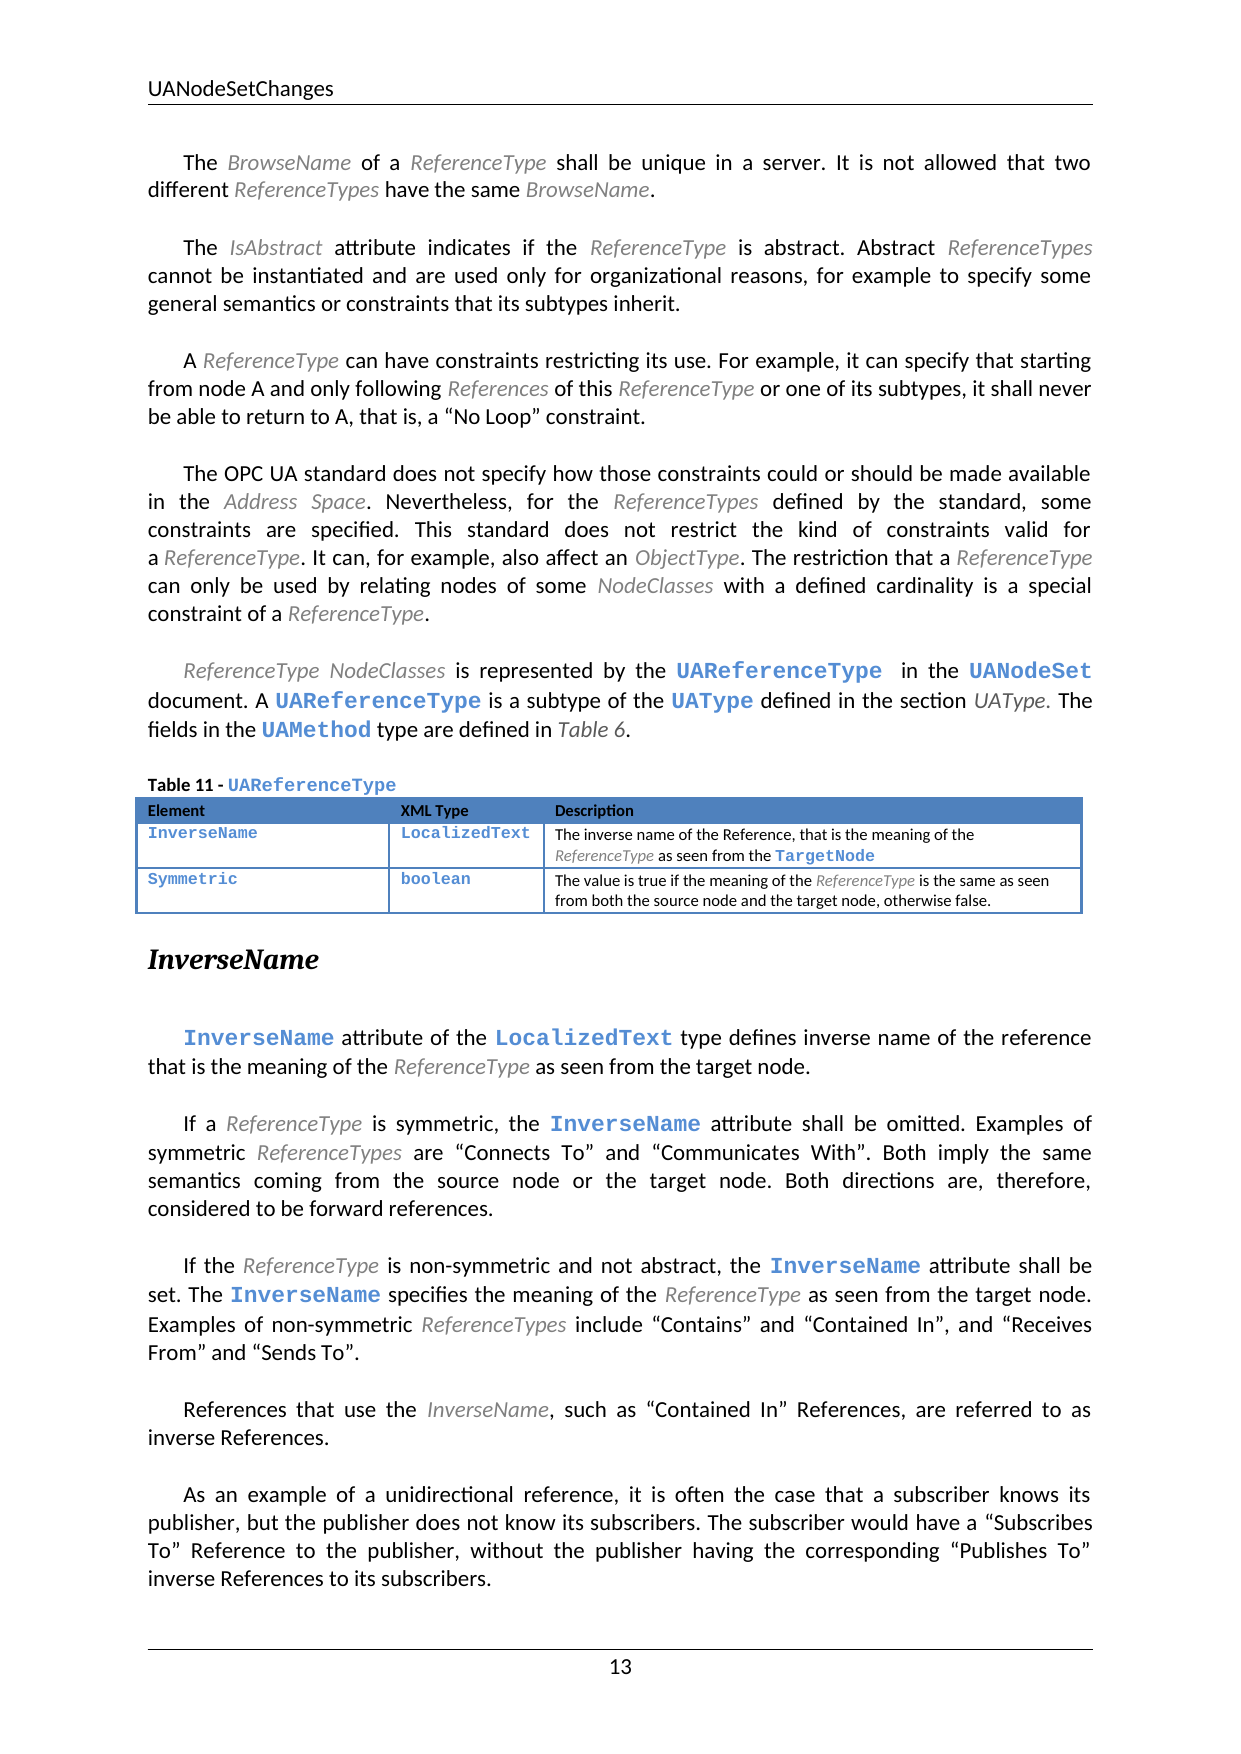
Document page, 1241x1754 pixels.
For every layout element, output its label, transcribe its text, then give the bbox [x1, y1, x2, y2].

subtitle InverseName [148, 943, 1093, 977]
text The IsAbstract attribute indicates if the ReferenceType is abstract. Abstract ReferenceTypes cannot be instantiated and are used only for organizational reasons, for example to specify some general semantics or constraints that its subtypes inherit. [148, 233, 1093, 317]
table_cell InverseName [138, 824, 388, 867]
table_cell Symmetric [138, 869, 388, 912]
table_cell boolean [390, 869, 543, 912]
table_header Element [138, 799, 388, 822]
text A ReferenceType can have constraints restricting its use. For example, it can specify that starting from node A and only following References of this ReferenceType or one of its subtypes, it shall never be able to return to A, that is, a “No Loop” constraint. [148, 346, 1093, 430]
text If a ReferenceType is symmetric, the InverseName attribute shall be omitted. Examples of symmetric ReferenceTypes are “Connects To” and “Communicates With”. Both imply the same semantics coming from the source node or the target node. Both directions are, therefore, considered to be forward references. [148, 1109, 1093, 1222]
table_cell The inverse name of the Reference, that is the meaning of the ReferenceType as seen from the TargetNode [545, 824, 1080, 867]
text The OPC UA standard does not specify how those constraints could or should be made available in the Address Space. Nevertheless, for the ReferenceTypes defined by the standard, some constraints are specified. This standard does not restrict the kind of constraints valid for a ReferenceType. It can, for example, also affect an ObjectType. The restriction that a ReferenceType can only be used by relating nodes of some NodeClasses with a defined cardinality is a special constraint of a ReferenceType. [148, 459, 1093, 627]
text If the ReferenceType is non-symmetric and not abstract, the InverseName attribute shall be set. The InverseName specifies the meaning of the ReferenceType as seen from the target node. Examples of non-symmetric ReferenceTypes include “Contains” and “Contained In”, and “Receives From” and “Sends To”. [148, 1251, 1093, 1366]
text As an example of a unidirectional reference, it is often the case that a subscriber knows its publisher, but the publisher does not know its subscribers. The subscriber would have a “Subscribes To” Reference to the publisher, without the publisher having the corresponding “Publishes To” inverse References to its subscribers. [148, 1480, 1093, 1592]
text References that use the InverseName, such as “Contained In” References, are referred to as inverse References. [148, 1395, 1093, 1451]
table_header XML Type [390, 799, 543, 822]
text Table 11 - UAReferenceType [148, 773, 1093, 797]
table_cell LocalizedText [390, 824, 543, 867]
table_cell The value is true if the meaning of the ReferenceType is the same as seen from both the source node and the target node, otherwise false. [545, 869, 1080, 912]
text ReferenceType NodeClasses is represented by the UAReferenceType in the UANodeSet document. A UAReferenceType is a subtype of the UAType defined in the section UAType. The fields in the UAMethod type are defined in Table 6. [148, 657, 1093, 744]
table_header Description [545, 799, 1080, 822]
text The BrowseName of a ReferenceType shall be unique in a server. It is not allowed that two different ReferenceTypes have the same BrowseName. [148, 148, 1093, 204]
text InverseName attribute of the LocalizedText type defines inverse name of the reference that is the meaning of the ReferenceType as seen from the target node. [148, 1023, 1093, 1080]
